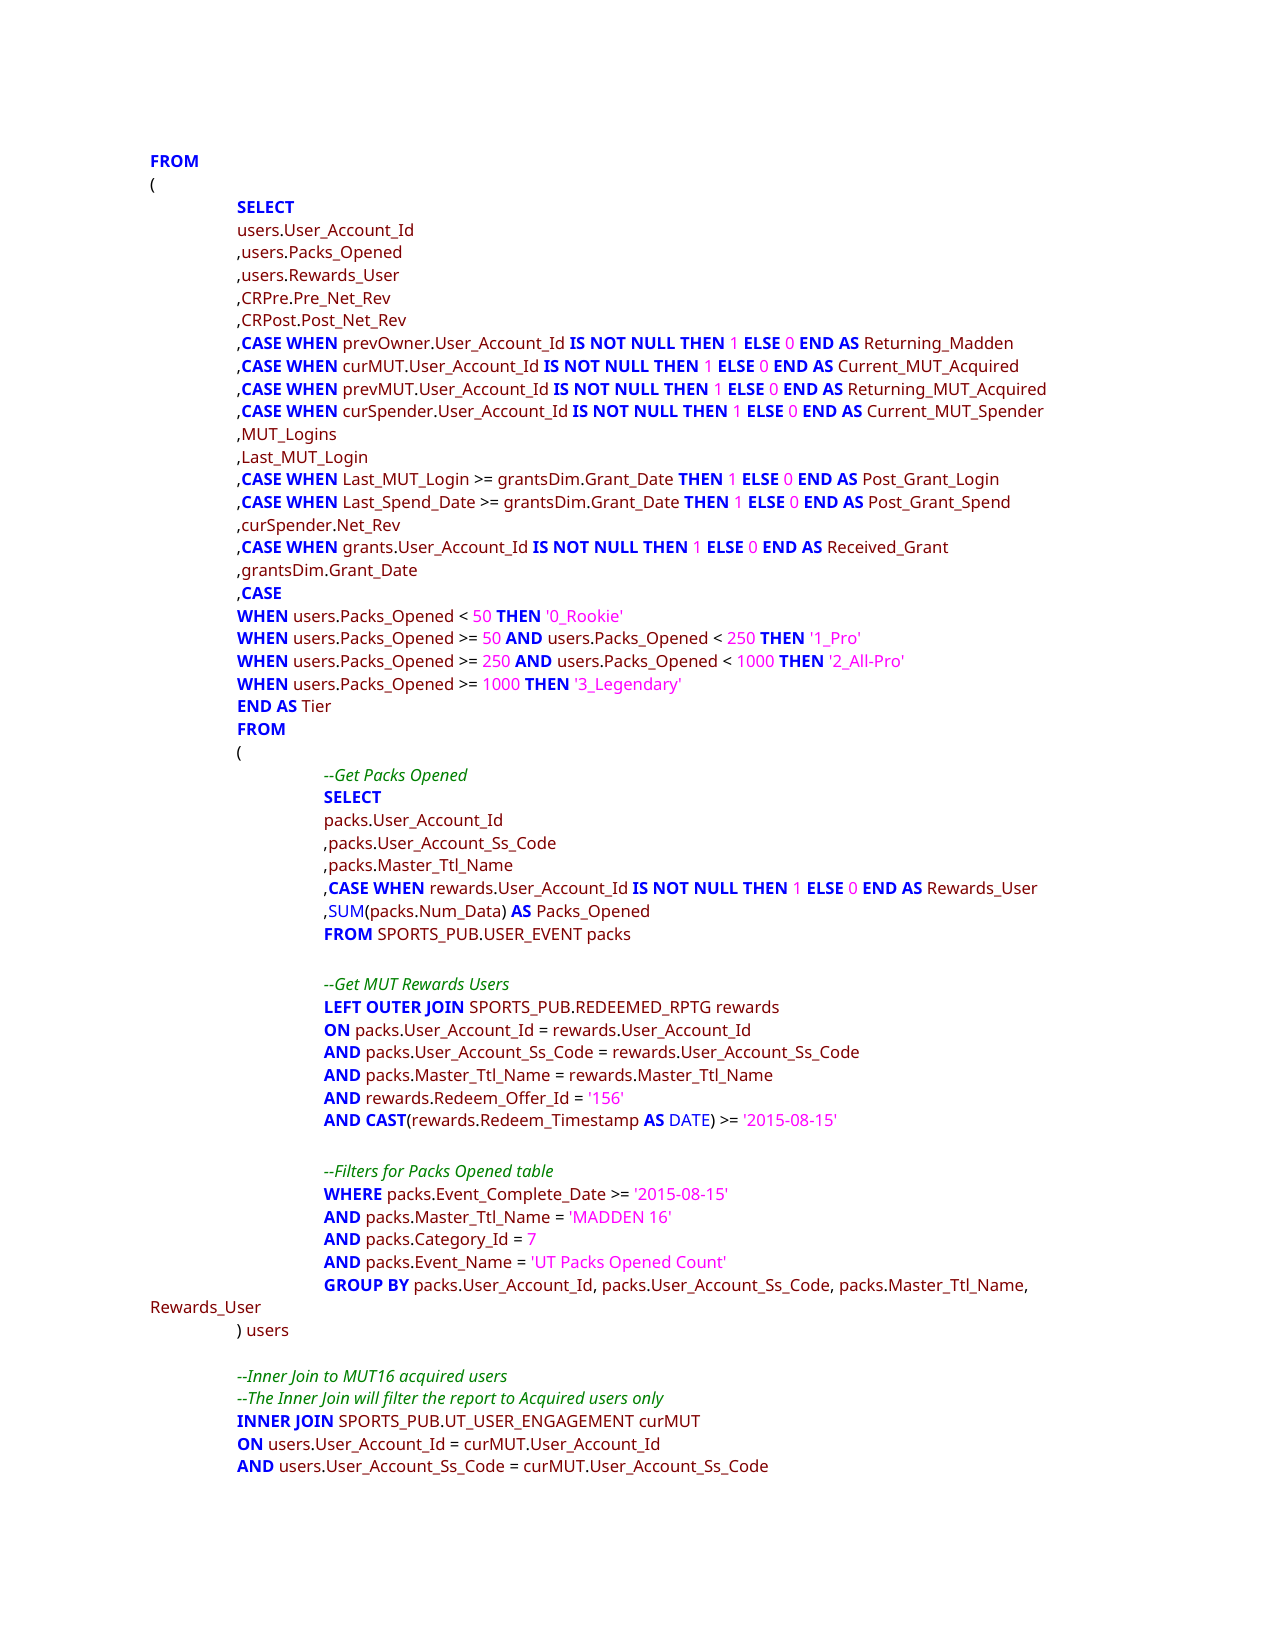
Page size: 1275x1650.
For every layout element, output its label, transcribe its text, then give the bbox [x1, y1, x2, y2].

text ,CRPre.Pre_Net_Rev [150, 286, 1125, 309]
text WHEN users.Packs_Opened >= 250 AND users.Packs_Opened < 1000 THEN '2_All-Pro' [150, 649, 1125, 672]
text ,users.Packs_Opened [150, 241, 1125, 263]
text ,packs.Master_Ttl_Name [150, 854, 1125, 877]
text ,users.Rewards_User [150, 263, 1125, 286]
text ,CASE WHEN curMUT.User_Account_Id IS NOT NULL THEN 1 ELSE 0 END AS Current_MUT_Acquired [150, 354, 1125, 377]
text FROM [150, 150, 1125, 173]
text AND packs.Category_Id = 7 [150, 1228, 1125, 1251]
text ON users.User_Account_Id = curMUT.User_Account_Id [150, 1432, 1125, 1455]
text --Get Packs Opened [150, 763, 1125, 786]
text AND packs.User_Account_Ss_Code = rewards.User_Account_Ss_Code [150, 1041, 1125, 1064]
text ,MUT_Logins [150, 422, 1125, 445]
text AND packs.Event_Name = 'UT Packs Opened Count' [150, 1251, 1125, 1273]
text ,Last_MUT_Login [150, 445, 1125, 468]
text --Filters for Packs Opened table [150, 1160, 1125, 1182]
text WHEN users.Packs_Opened < 50 THEN '0_Rookie' [150, 604, 1125, 627]
text ,curSpender.Net_Rev [150, 513, 1125, 536]
text END AS Tier [150, 695, 1125, 718]
text ) users [150, 1319, 1125, 1341]
text AND rewards.Redeem_Offer_Id = '156' [150, 1086, 1125, 1109]
text ,CASE WHEN grants.User_Account_Id IS NOT NULL THEN 1 ELSE 0 END AS Received_Grant [150, 536, 1125, 559]
text FROM SPORTS_PUB.USER_EVENT packs [150, 922, 1125, 945]
text ,SUM(packs.Num_Data) AS Packs_Opened [150, 899, 1125, 922]
text AND packs.Master_Ttl_Name = 'MADDEN 16' [150, 1205, 1125, 1228]
text ON packs.User_Account_Id = rewards.User_Account_Id [150, 1018, 1125, 1041]
text LEFT OUTER JOIN SPORTS_PUB.REDEEMED_RPTG rewards [150, 996, 1125, 1018]
text ( [150, 173, 1125, 195]
text ,CASE WHEN Last_Spend_Date >= grantsDim.Grant_Date THEN 1 ELSE 0 END AS Post_Grant_Spend [150, 491, 1125, 513]
text ,CASE WHEN prevMUT.User_Account_Id IS NOT NULL THEN 1 ELSE 0 END AS Returning_MUT_Acquired [150, 377, 1125, 400]
text --The Inner Join will filter the report to Acquired users only [150, 1387, 1125, 1409]
text AND packs.Master_Ttl_Name = rewards.Master_Ttl_Name [150, 1064, 1125, 1086]
text ,CRPost.Post_Net_Rev [150, 309, 1125, 332]
text GROUP BY packs.User_Account_Id, packs.User_Account_Ss_Code, packs.Master_Ttl_Name, Rewards_User [150, 1273, 1125, 1319]
text SELECT [150, 195, 1125, 218]
text FROM [150, 718, 1125, 740]
text --Get MUT Rewards Users [150, 973, 1125, 996]
text INNER JOIN SPORTS_PUB.UT_USER_ENGAGEMENT curMUT [150, 1409, 1125, 1432]
text WHEN users.Packs_Opened >= 1000 THEN '3_Legendary' [150, 672, 1125, 695]
text ,packs.User_Account_Ss_Code [150, 831, 1125, 854]
text users.User_Account_Id [150, 218, 1125, 241]
text AND CAST(rewards.Redeem_Timestamp AS DATE) >= '2015-08-15' [150, 1109, 1125, 1132]
text ,CASE WHEN prevOwner.User_Account_Id IS NOT NULL THEN 1 ELSE 0 END AS Returning_Madden [150, 332, 1125, 354]
text packs.User_Account_Id [150, 808, 1125, 831]
text ,grantsDim.Grant_Date [150, 559, 1125, 581]
text SELECT [150, 786, 1125, 808]
text WHERE packs.Event_Complete_Date >= '2015-08-15' [150, 1182, 1125, 1205]
text ,CASE WHEN curSpender.User_Account_Id IS NOT NULL THEN 1 ELSE 0 END AS Current_MUT_Spender [150, 400, 1125, 422]
text ,CASE WHEN rewards.User_Account_Id IS NOT NULL THEN 1 ELSE 0 END AS Rewards_User [150, 877, 1125, 899]
text WHEN users.Packs_Opened >= 50 AND users.Packs_Opened < 250 THEN '1_Pro' [150, 627, 1125, 649]
text ,CASE WHEN Last_MUT_Login >= grantsDim.Grant_Date THEN 1 ELSE 0 END AS Post_Grant_Login [150, 468, 1125, 491]
text ( [150, 740, 1125, 763]
text ,CASE [150, 581, 1125, 604]
text --Inner Join to MUT16 acquired users [150, 1364, 1125, 1387]
text AND users.User_Account_Ss_Code = curMUT.User_Account_Ss_Code [150, 1455, 1125, 1478]
